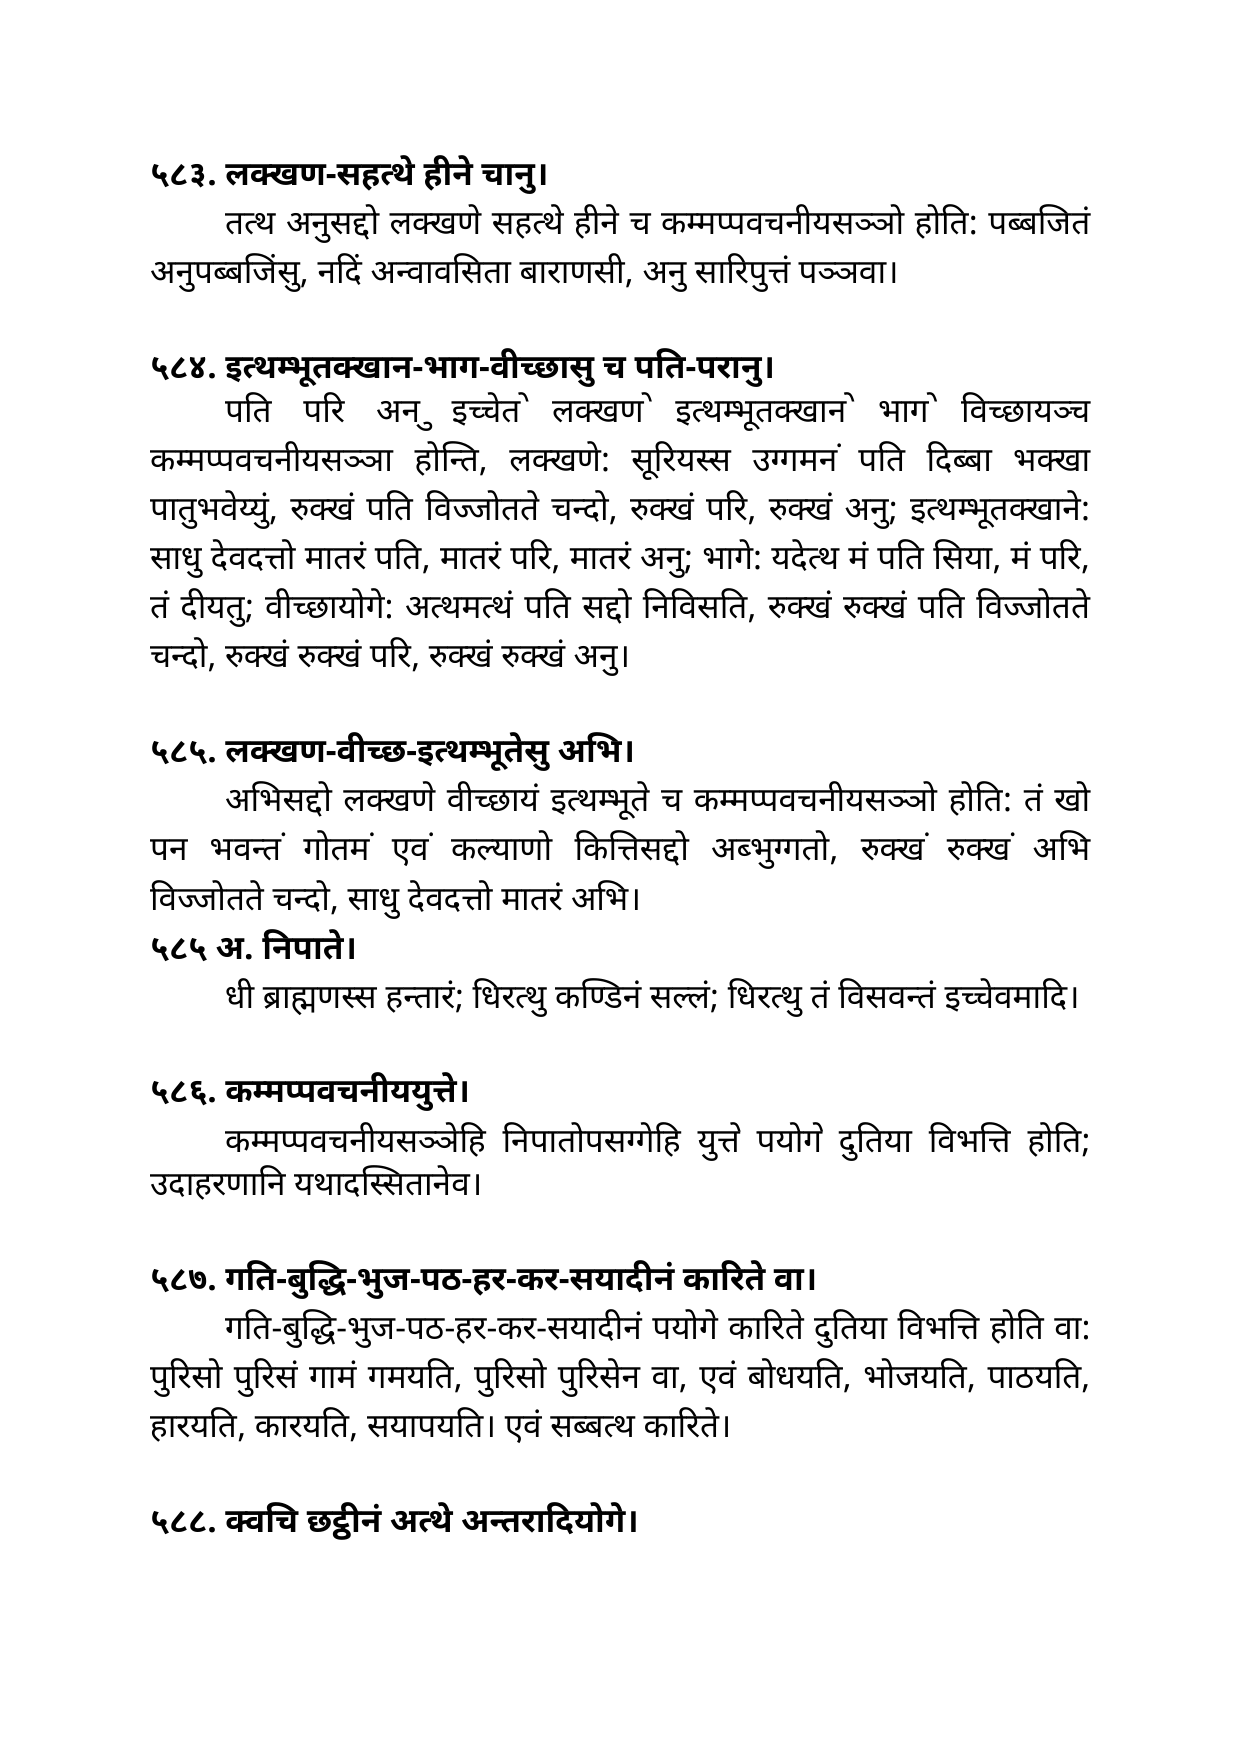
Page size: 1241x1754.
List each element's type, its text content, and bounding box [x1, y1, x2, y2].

text ५८४. इत्थम्भूतक्खान-भाग-वीच्छासु च पति-परानु। [150, 343, 1090, 392]
text धी ब्राह्मणस्स हन्तारं; धिरत्थु कण्डिनं सल्लं; धिरत्थु तं विसवन्तं इच्चेवमादि। [150, 973, 1090, 1022]
text ५८६. कम्मप्पवचनीययुत्ते। [150, 1067, 1090, 1116]
text गति-बुद्धि-भुज-पठ-हर-कर-सयादीनं पयोगे कारिते दुतिया विभत्ति होति वा: पुरिसो पुरिसं गामं गमयति, पुरिसो पुरिसेन वा, एवं बोधयति, भोजयति, पाठयति, हारयति, कारयति, सयापयति। एवं सब्बत्थ कारिते। [150, 1303, 1090, 1451]
text ५८३. लक्खण-सहत्थे हीने चानु। [150, 150, 1090, 199]
text ५८७. गति-बुद्धि-भुज-पठ-हर-कर-सयादीनं कारिते वा। [150, 1254, 1090, 1303]
text ५८८. क्वचि छट्ठीनं अत्थे अन्तरादियोगे। [150, 1496, 1090, 1546]
text ५८५ अ. निपाते। [150, 923, 1090, 973]
text कम्मप्पवचनीयसञ्ञेहि निपातोपसग्गेहि युत्ते पयोगे दुतिया विभत्ति होति; उदाहरणानि यथादस्सितानेव। [150, 1116, 1090, 1209]
text तत्थ अनुसद्दो लक्खणे सहत्थे हीने च कम्मप्पवचनीयसञ्ञो होति: पब्बजितं अनुपब्बजिंसु, नदिं अन्वावसिता बाराणसी, अनु सारिपुत्तं पञ्ञवा। [150, 199, 1090, 297]
text अभिसद्दो लक्खणे वीच्छायं इत्थम्भूते च कम्मप्पवचनीयसञ्ञो होति: तं खो पन भवन्तं गोतमं एवं कल्याणो कित्तिसद्दो अब्भुग्गतो, रुक्खं रुक्खं अभि विज्जोतते चन्दो, साधु देवदत्तो मातरं अभि। [150, 776, 1090, 923]
text ५८५. लक्खण-वीच्छ-इत्थम्भूतेसु अभि। [150, 727, 1090, 776]
text पति परि अनु इच्चेते लक्खणे इत्थम्भूतक्खाने भागे विच्छायञ्च कम्मप्पवचनीयसञ्ञा होन्ति, लक्खणे: सूरियस्स उग्गमनं पति दिब्बा भक्खा पातुभवेय्युं, रुक्खं पति विज्जोतते चन्दो, रुक्खं परि, रुक्खं अनु; इत्थम्भूतक्खाने: साधु देवदत्तो मातरं पति, मातरं परि, मातरं अनु; भागे: यदेत्थ मं पति सिया, मं परि, तं दीयतु; वीच्छायोगे: अत्थमत्थं पति सद्दो निविसति, रुक्खं रुक्खं पति विज्जोतते चन्दो, रुक्खं रुक्खं परि, रुक्खं रुक्खं अनु। [150, 392, 1090, 681]
